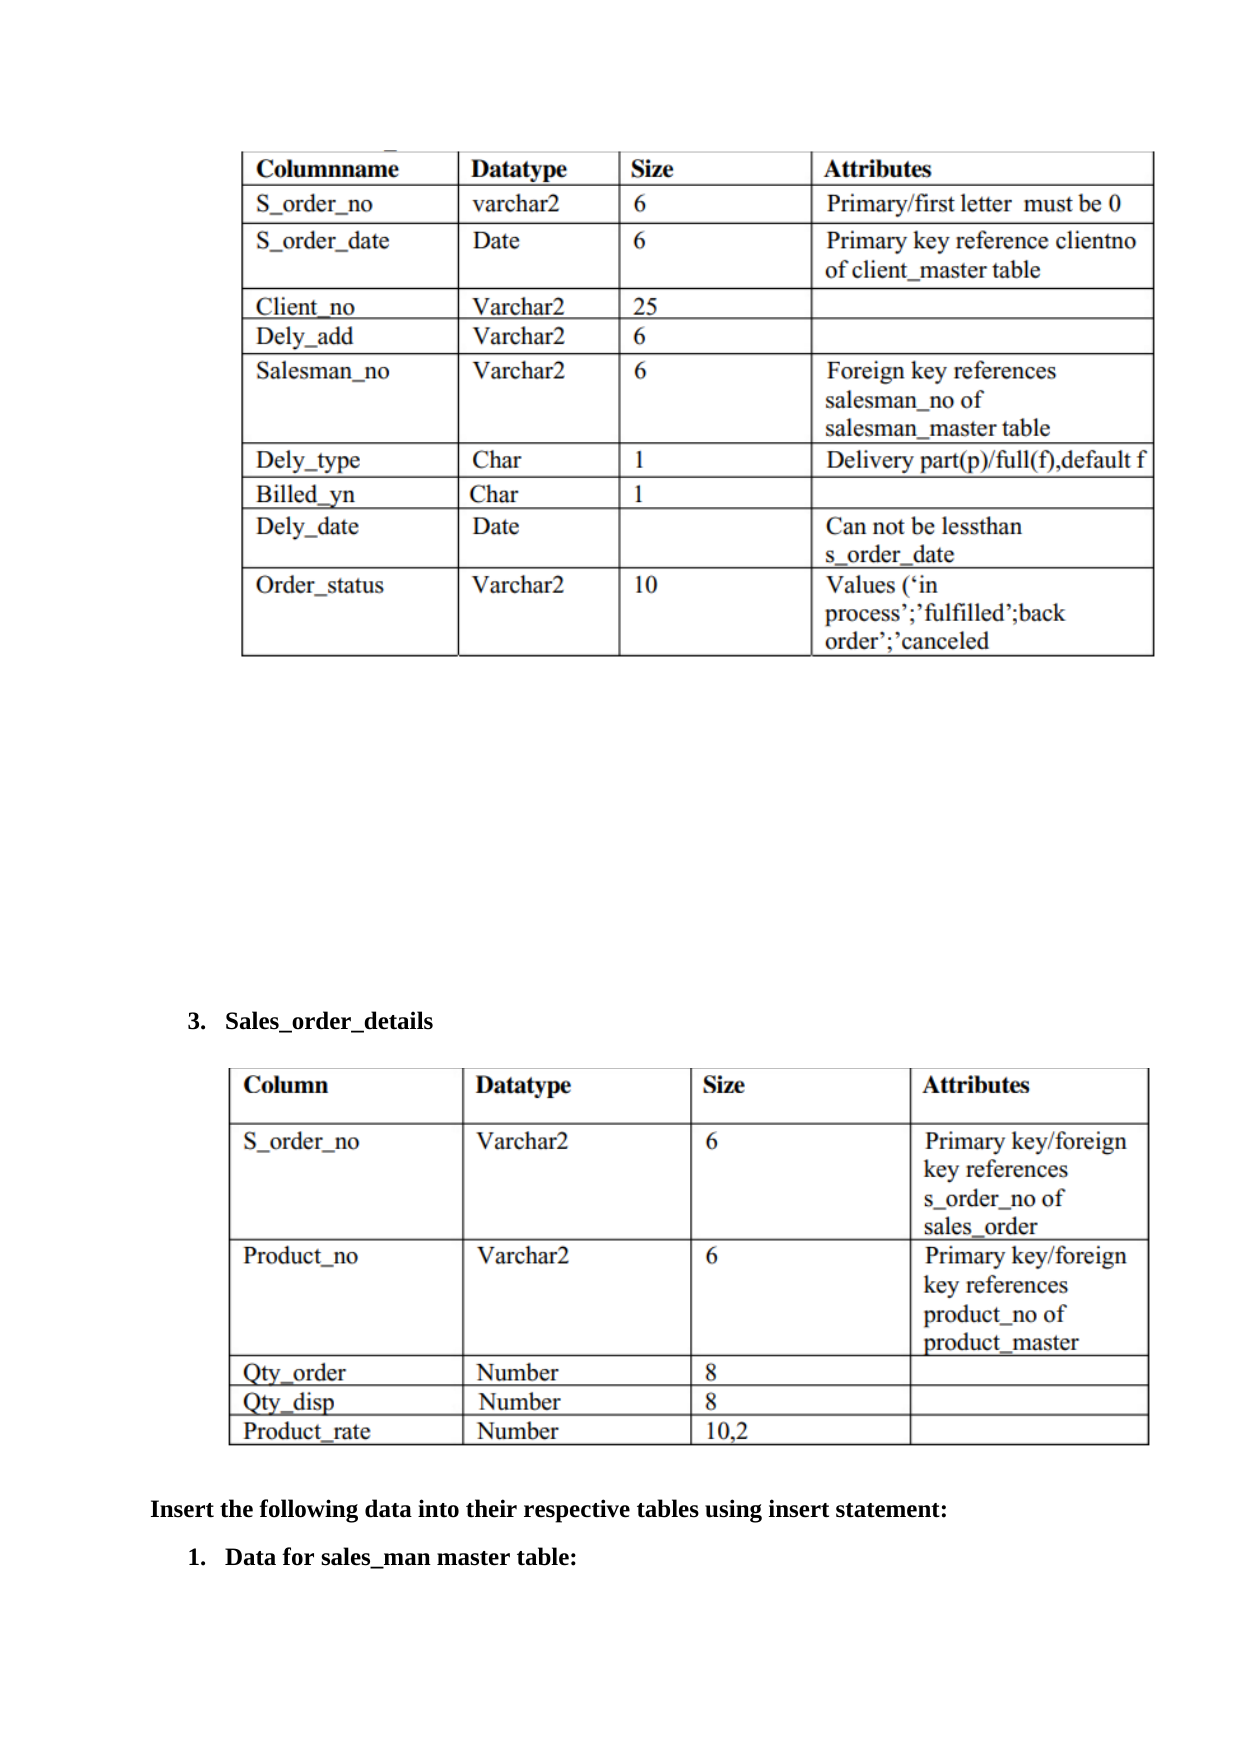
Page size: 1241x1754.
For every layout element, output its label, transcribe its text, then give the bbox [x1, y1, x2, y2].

text Insert the following data into their respective tables using insert statement: [150, 1494, 1090, 1523]
list Sales_order_details [187, 1006, 1090, 1035]
picture [225, 1068, 1166, 1476]
picture [225, 150, 1166, 663]
list Data for sales_man master table: [187, 1542, 1090, 1571]
